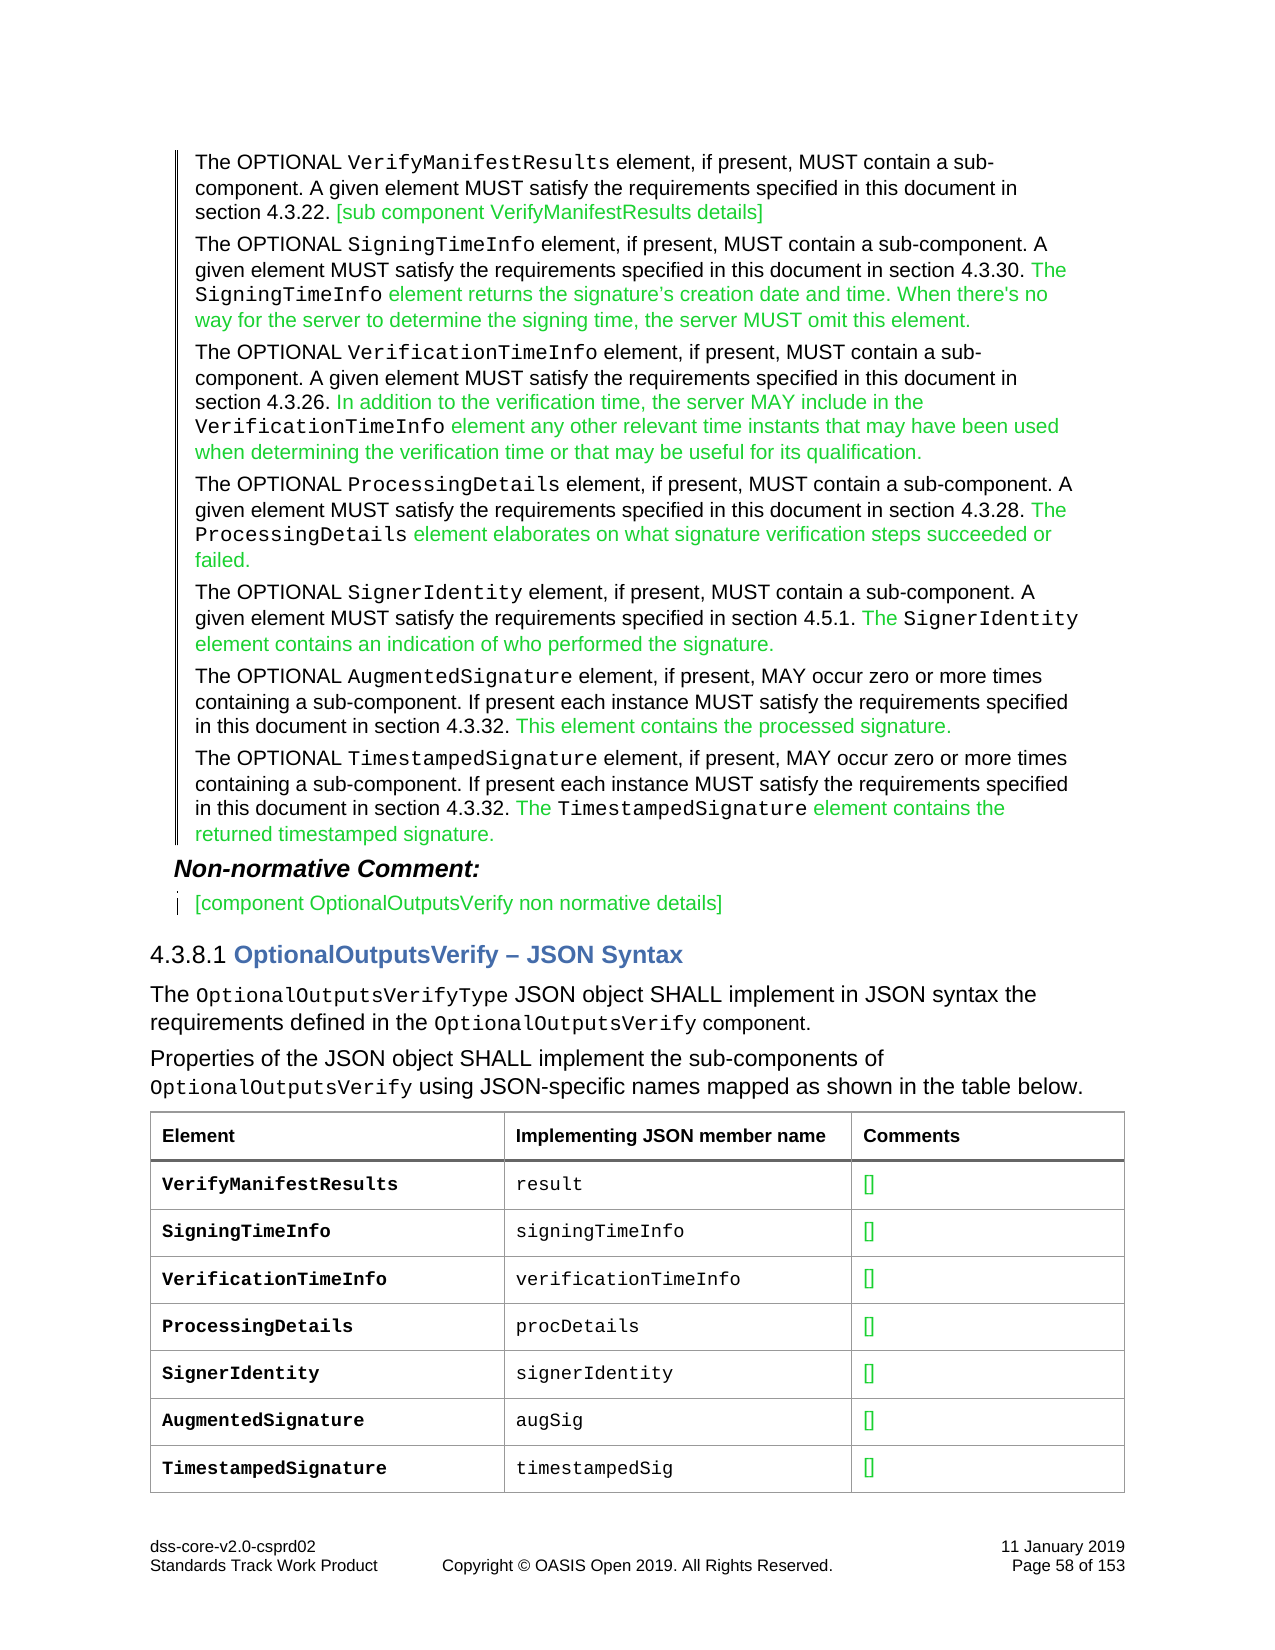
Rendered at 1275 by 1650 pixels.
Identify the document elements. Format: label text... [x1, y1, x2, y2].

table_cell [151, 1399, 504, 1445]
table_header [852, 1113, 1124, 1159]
text The OPTIONAL VerificationTimeInfo element, if present, MUST contain a sub-component. A given element MUST satisfy the requirements specified in this document in section VerificationTimeInfo. [178, 340, 1080, 463]
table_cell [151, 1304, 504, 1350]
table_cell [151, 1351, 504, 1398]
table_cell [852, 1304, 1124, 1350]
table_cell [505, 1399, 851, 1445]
text The OPTIONAL VerifyManifestResults element, if present, MUST contain a sub-component. A given element MUST satisfy the requirements specified in this document in section VerifyManifestResults. [178, 150, 1080, 224]
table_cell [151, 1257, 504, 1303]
text Properties of the JSON object SHALL implement the sub-components of OptionalOutputsVerify using JSON-specific names mapped as shown in the table below. [150, 1045, 1125, 1101]
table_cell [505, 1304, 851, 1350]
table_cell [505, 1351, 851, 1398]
text The OPTIONAL SigningTimeInfo element, if present, MUST contain a sub-component. A given element MUST satisfy the requirements specified in this document in section SigningTimeInfo. [178, 232, 1080, 332]
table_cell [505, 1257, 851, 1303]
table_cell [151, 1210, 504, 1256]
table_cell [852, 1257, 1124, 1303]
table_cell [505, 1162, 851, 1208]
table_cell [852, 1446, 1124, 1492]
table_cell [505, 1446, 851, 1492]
text The OPTIONAL ProcessingDetails element, if present, MUST contain a sub-component. A given element MUST satisfy the requirements specified in this document in section ProcessingDetails. [178, 472, 1080, 571]
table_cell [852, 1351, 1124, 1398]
text The OPTIONAL SignerIdentity element, if present, MUST contain a sub-component. A given element MUST satisfy the requirements specified in section NameID. [178, 580, 1080, 655]
text The OPTIONAL AugmentedSignature element, if present, MAY occur zero or more times containing a sub-component. If present each instance MUST satisfy the requirements specified in this document in section AugmentedSignature. [178, 664, 1080, 737]
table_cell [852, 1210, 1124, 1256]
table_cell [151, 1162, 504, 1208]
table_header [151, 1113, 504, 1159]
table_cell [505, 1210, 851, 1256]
text The OPTIONAL TimestampedSignature element, if present, MAY occur zero or more times containing a sub-component. If present each instance MUST satisfy the requirements specified in this document in section AugmentedSignature. [178, 746, 1080, 845]
subtitle Non-normative Comment: [174, 854, 1125, 882]
text The OptionalOutputsVerifyType JSON object SHALL implement in JSON syntax the requirements defined in the OptionalOutputsVerify component. [150, 981, 1125, 1036]
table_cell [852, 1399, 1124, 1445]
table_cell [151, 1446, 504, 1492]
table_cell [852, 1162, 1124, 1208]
subtitle OptionalOutputsVerify – JSON Syntax [150, 940, 1125, 968]
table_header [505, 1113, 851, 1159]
